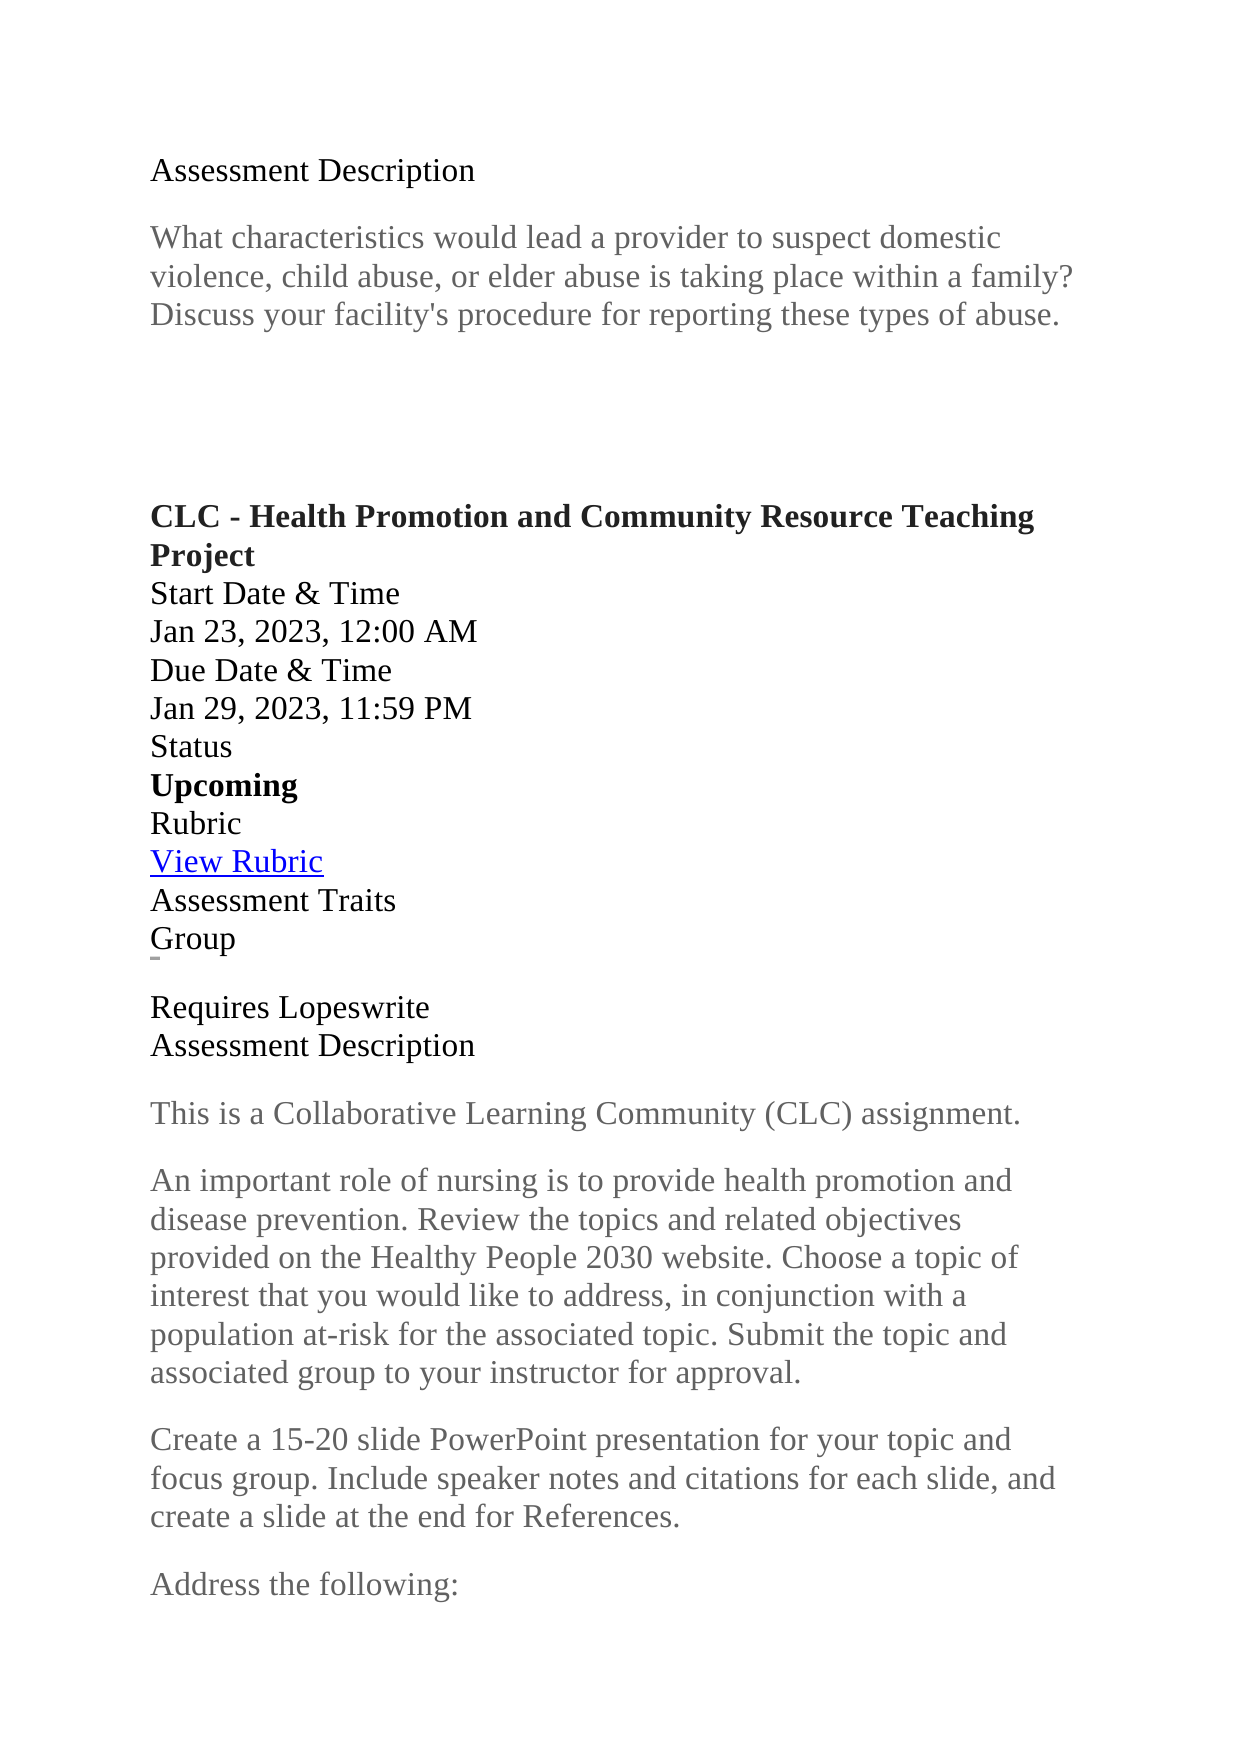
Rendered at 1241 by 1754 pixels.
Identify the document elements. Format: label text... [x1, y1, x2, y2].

text Address the following: [150, 1564, 1090, 1602]
text Assessment Traits [150, 880, 1090, 918]
text Group [150, 918, 1090, 957]
text Jan 29, 2023, 11:59 PM [150, 688, 1090, 727]
text Due Date & Time [150, 650, 1090, 688]
text Assessment Description [150, 150, 1090, 188]
text View Rubric [150, 842, 1090, 880]
text CLC - Health Promotion and Community Resource Teaching Project [150, 497, 1090, 573]
text Rubric [150, 803, 1090, 842]
text Start Date & Time [150, 573, 1090, 612]
text An important role of nursing is to provide health promotion and disease prevention. Review the topics and related objectives provided on the Healthy People 2030 website. Choose a topic of interest that you would like to address, in conjunction with a population at-risk for the associated topic. Submit the topic and associated group to your instructor for approval. [150, 1161, 1090, 1391]
text What characteristics would lead a provider to suspect domestic violence, child abuse, or elder abuse is taking place within a family? Discuss your facility's procedure for reporting these types of abuse. [150, 217, 1090, 332]
text Create a 15-20 slide PowerPoint presentation for your topic and focus group. Include speaker notes and citations for each slide, and create a slide at the end for References. [150, 1420, 1090, 1535]
text Status [150, 727, 1090, 765]
text Assessment Description [150, 1026, 1090, 1064]
text Requires Lopeswrite [150, 987, 1090, 1026]
text Jan 23, 2023, 12:00 AM [150, 612, 1090, 650]
text This is a Collaborative Learning Community (CLC) assignment. [150, 1093, 1090, 1131]
text Upcoming [150, 765, 1090, 803]
